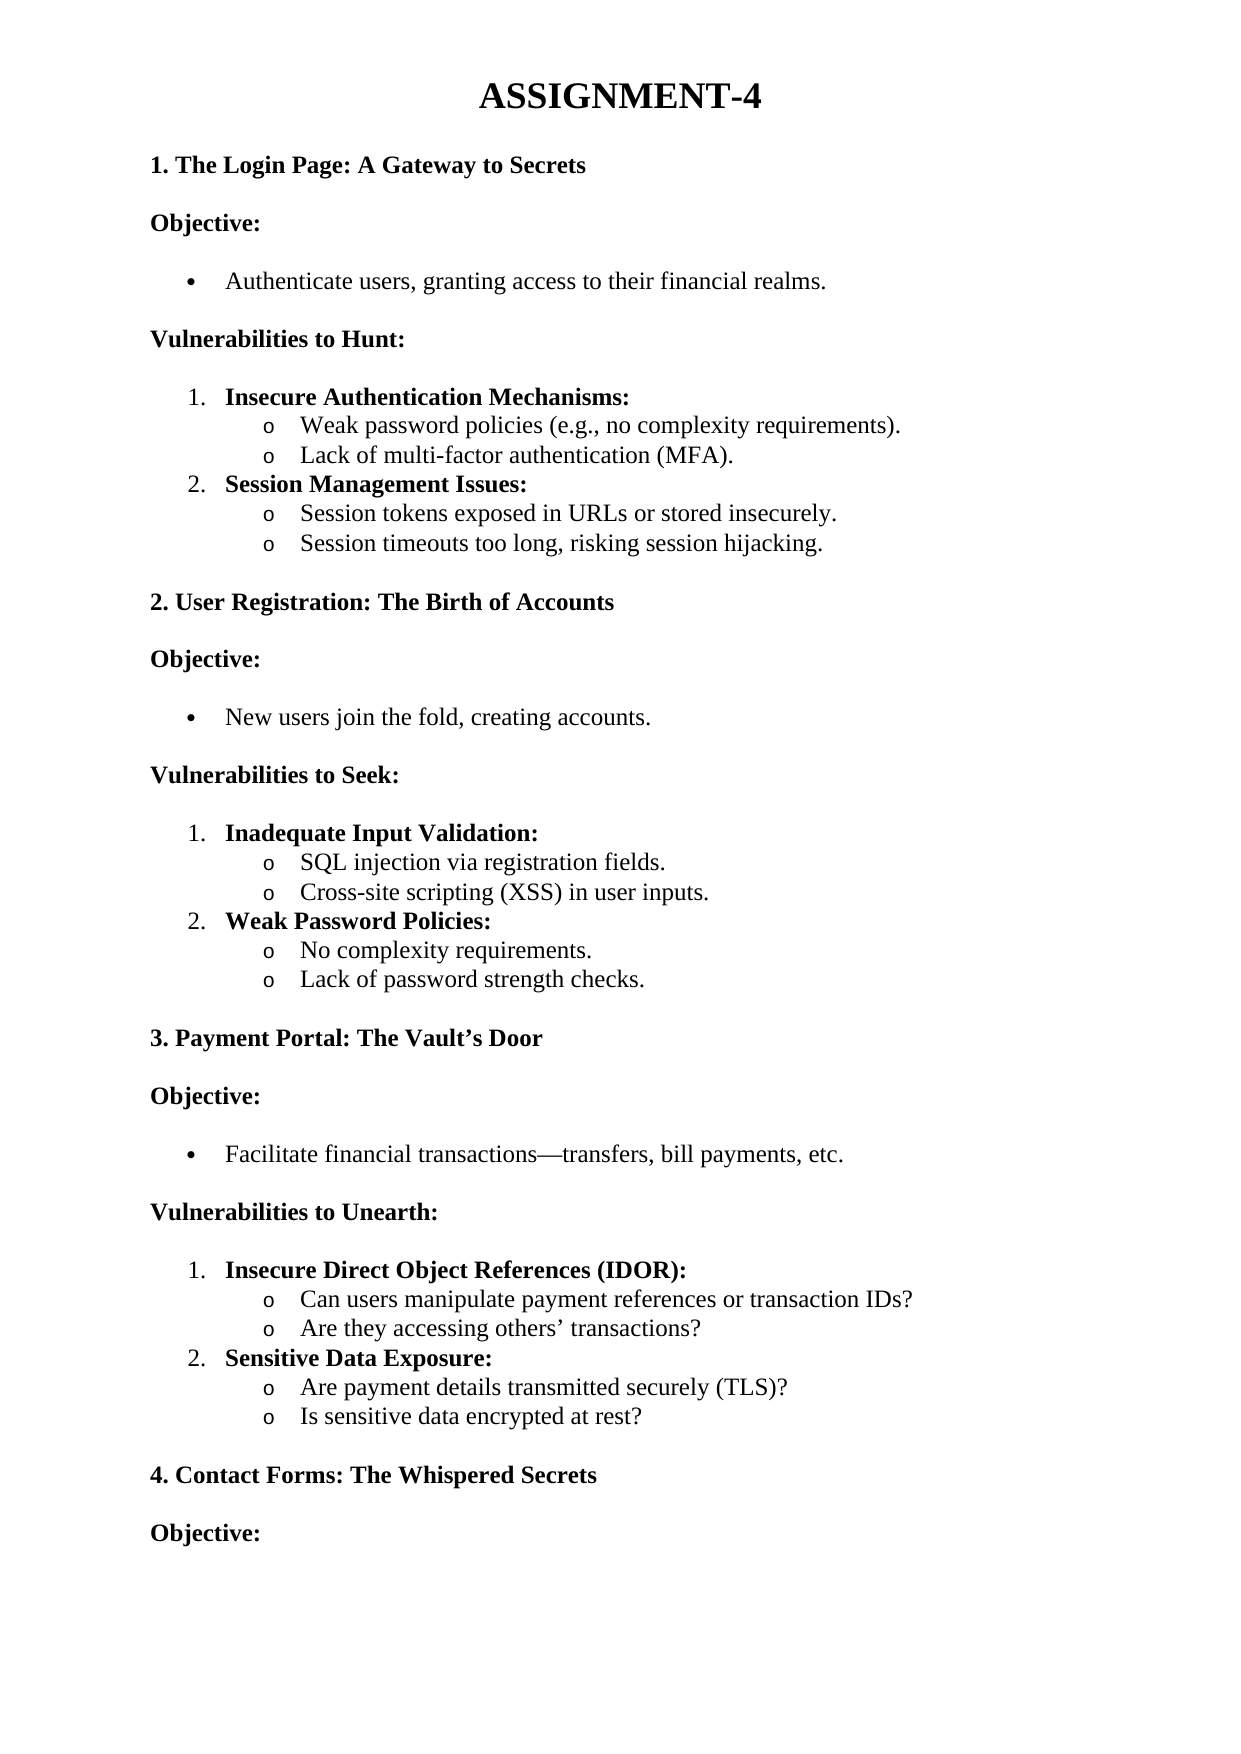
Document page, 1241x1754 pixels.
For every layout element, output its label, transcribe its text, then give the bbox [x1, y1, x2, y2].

list Sensitive Data Exposure: [187, 1343, 1090, 1372]
list Facilitate financial transactions—transfers, bill payments, etc. [187, 1139, 1090, 1168]
list Authenticate users, granting access to their financial realms. [187, 266, 1090, 294]
text Vulnerabilities to Unearth: [150, 1197, 1090, 1226]
list Insecure Direct Object References (IDOR): [187, 1255, 1090, 1284]
text 3. Payment Portal: The Vault’s Door [150, 1023, 1090, 1052]
list Inadequate Input Validation: [187, 818, 1090, 847]
text 1. The Login Page: A Gateway to Secrets [150, 150, 1090, 179]
list Session tokens exposed in URLs or stored insecurely. [262, 498, 1090, 528]
text 4. Contact Forms: The Whispered Secrets [150, 1460, 1090, 1489]
list Insecure Authentication Mechanisms: [187, 382, 1090, 410]
list Lack of password strength checks. [262, 964, 1090, 994]
text Vulnerabilities to Seek: [150, 760, 1090, 789]
list Can users manipulate payment references or transaction IDs? [262, 1284, 1090, 1313]
list Are payment details transmitted securely (TLS)? [262, 1372, 1090, 1401]
list Are they accessing others’ transactions? [262, 1313, 1090, 1343]
list No complexity requirements. [262, 935, 1090, 964]
list Session timeouts too long, risking session hijacking. [262, 528, 1090, 557]
list Weak Password Policies: [187, 906, 1090, 935]
list SQL injection via registration fields. [262, 847, 1090, 877]
list Weak password policies (e.g., no complexity requirements). [262, 410, 1090, 440]
text Objective: [150, 1081, 1090, 1110]
text Objective: [150, 208, 1090, 237]
list Session Management Issues: [187, 469, 1090, 498]
text Vulnerabilities to Hunt: [150, 324, 1090, 352]
list Cross-site scripting (XSS) in user inputs. [262, 877, 1090, 906]
text Objective: [150, 644, 1090, 673]
list Lack of multi-factor authentication (MFA). [262, 440, 1090, 469]
list New users join the fold, creating accounts. [187, 702, 1090, 731]
text Objective: [150, 1518, 1090, 1547]
list Is sensitive data encrypted at rest? [262, 1401, 1090, 1431]
text 2. User Registration: The Birth of Accounts [150, 587, 1090, 615]
